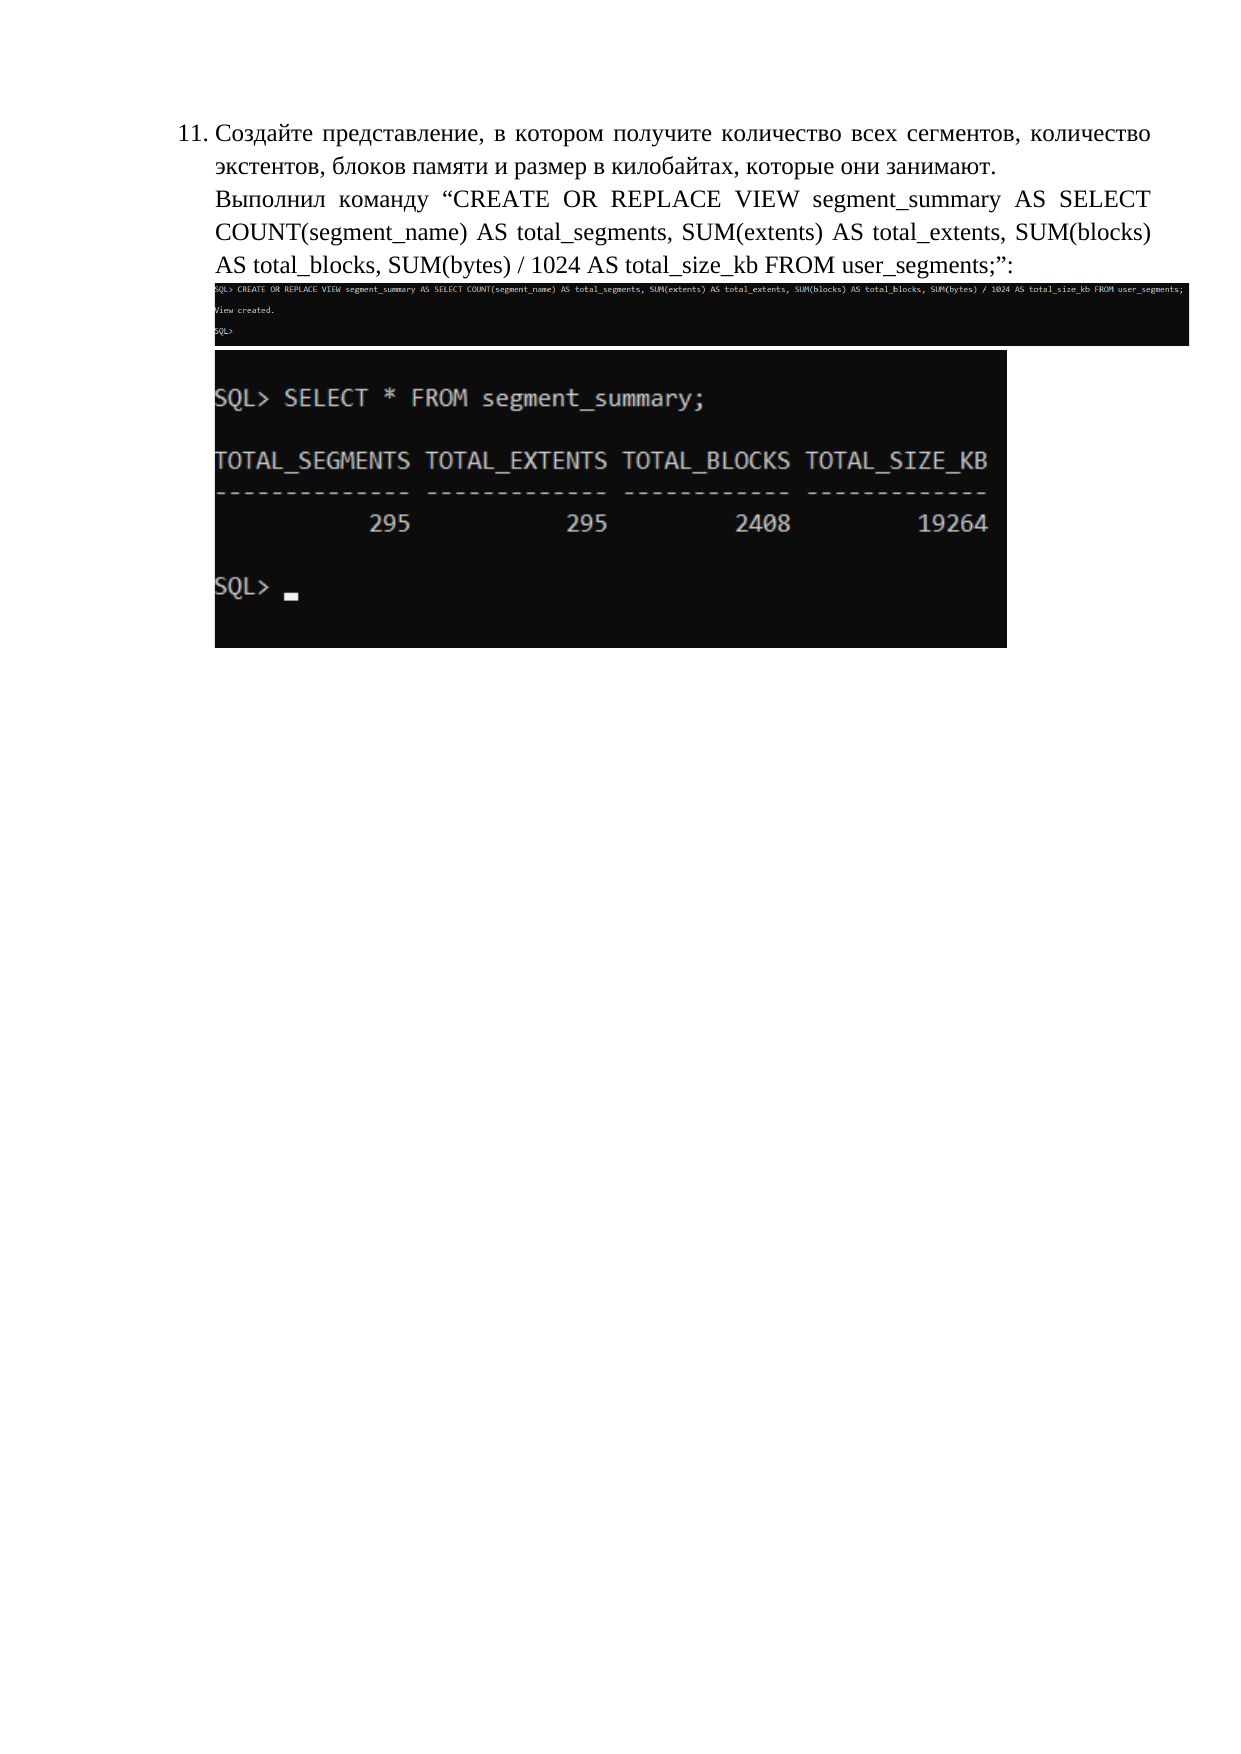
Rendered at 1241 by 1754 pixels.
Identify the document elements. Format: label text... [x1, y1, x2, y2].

list Выполнил команду “CREATE OR REPLACE VIEW segment_summary AS SELECT COUNT(segment_name) AS total_segments, SUM(extents) AS total_extents, SUM(blocks) AS total_blocks, SUM(bytes) / 1024 AS total_size_kb FROM user_segments;”: [215, 184, 1152, 279]
picture [214, 283, 1190, 346]
picture [214, 350, 1007, 648]
list Создайте представление, в котором получите количество всех сегментов, количество экстентов, блоков памяти и размер в килобайтах, которые они занимают. [177, 118, 1152, 180]
